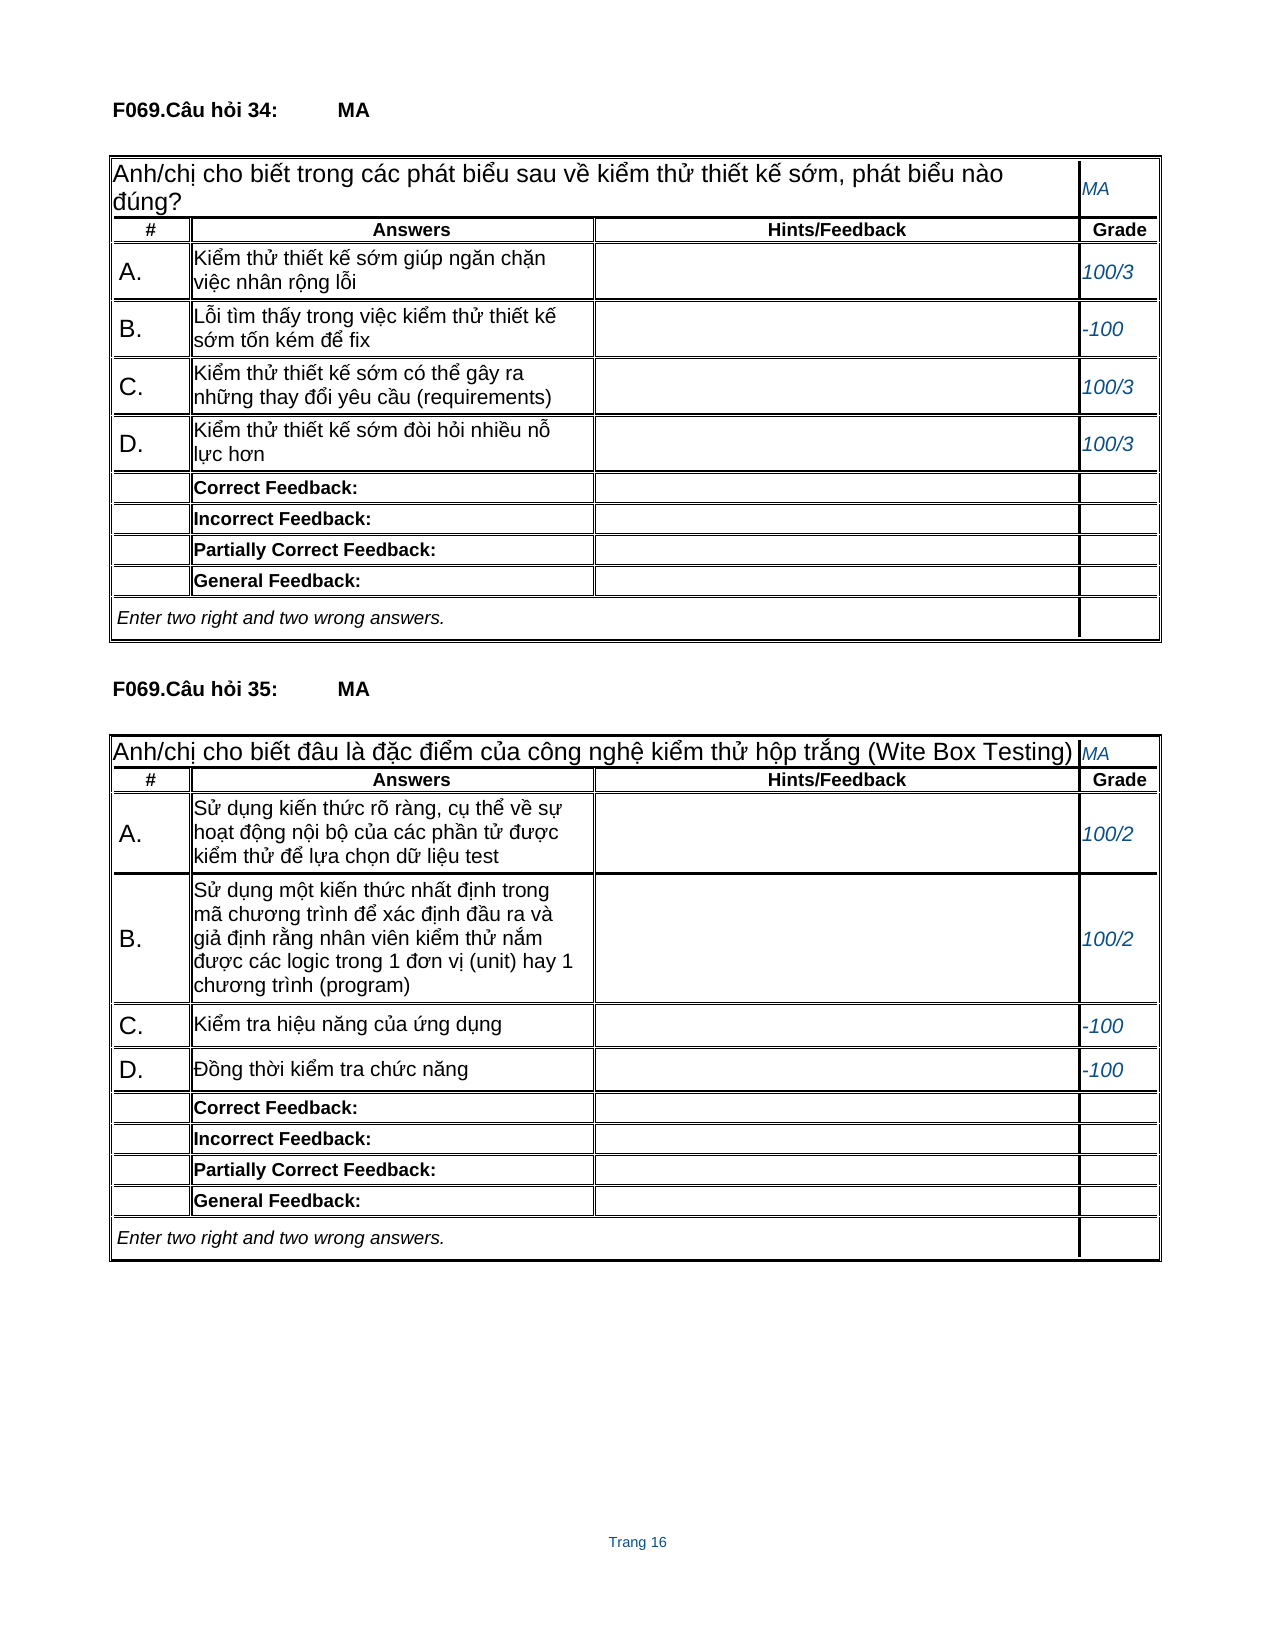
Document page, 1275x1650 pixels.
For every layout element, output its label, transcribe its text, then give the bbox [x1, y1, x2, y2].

table_cell [110, 356, 191, 413]
table_cell [1081, 470, 1159, 501]
table_cell Grade [1081, 216, 1159, 241]
table_cell [1081, 501, 1159, 532]
table_cell -100 [1079, 1046, 1160, 1090]
table_cell Sử dụng kiến thức rõ ràng, cụ thể về sự hoạt động nội bộ của các phần tử được kiểm thử để lựa chọn dữ liệu test [193, 794, 593, 872]
table_cell [596, 794, 1078, 872]
table_cell [596, 1005, 1078, 1046]
table_cell [110, 241, 191, 298]
table_cell [112, 1153, 189, 1183]
table_header Anh/chị cho biết trong các phát biểu sau về kiểm thử thiết kế sớm, phát biểu nào đúng? [112, 159, 1079, 216]
table_cell Incorrect Feedback: [193, 1125, 593, 1152]
table_cell General Feedback: [193, 567, 593, 594]
table_cell Lỗi tìm thấy trong việc kiểm thử thiết kế sớm tốn kém để fix [193, 302, 593, 356]
table_cell [1079, 595, 1159, 639]
table_cell [110, 1046, 191, 1090]
table_cell [112, 470, 189, 501]
table_cell -100 [1081, 1001, 1159, 1046]
table_cell Enter two right and two wrong answers. [112, 595, 1079, 639]
table_cell [112, 533, 189, 563]
table_cell # [112, 216, 189, 241]
table_cell [112, 872, 189, 1001]
table_cell [596, 1156, 1078, 1183]
table_cell Answers [193, 769, 593, 791]
table_cell [596, 1187, 1078, 1214]
table_cell Hints/Feedback [596, 769, 1078, 791]
table_cell [596, 474, 1078, 501]
table_cell # [112, 766, 189, 791]
table_cell Kiểm thử thiết kế sớm giúp ngăn chặn việc nhân rộng lỗi [193, 244, 593, 298]
table_cell [112, 1001, 189, 1046]
table_cell General Feedback: [193, 1187, 593, 1214]
table_cell [596, 1094, 1078, 1121]
table_cell [1079, 1215, 1159, 1259]
table_cell [1081, 564, 1159, 594]
table_cell 100/2 [1079, 791, 1160, 872]
table_cell [112, 1121, 189, 1152]
table_cell Sử dụng một kiến thức nhất định trong mã chương trình để xác định đầu ra và giả định rằng nhân viên kiểm thử nắm được các logic trong 1 đơn vị (unit) hay 1 chương trình (program) [193, 875, 593, 1001]
table_cell [596, 536, 1078, 563]
table_header Anh/chị cho biết đâu là đặc điểm của công nghệ kiểm thử hộp trắng (Wite Box Testing) [112, 737, 1079, 766]
table_cell Answers [193, 219, 593, 241]
table_cell Kiểm thử thiết kế sớm đòi hỏi nhiều nỗ lực hơn [193, 417, 593, 470]
table_cell Incorrect Feedback: [193, 505, 593, 532]
table_cell [112, 413, 189, 470]
table_cell [596, 875, 1078, 1001]
table_cell Partially Correct Feedback: [193, 1156, 593, 1183]
table_cell [596, 1125, 1078, 1152]
table_cell Đồng thời kiểm tra chức năng [193, 1049, 593, 1090]
table_header MA [1079, 737, 1159, 766]
table_cell [596, 417, 1078, 470]
table_cell [596, 302, 1078, 356]
table_header MA [1079, 159, 1159, 216]
table_cell 100/3 [1079, 241, 1160, 298]
table_cell Hints/Feedback [596, 219, 1078, 241]
table_cell [112, 1184, 189, 1214]
table_cell Correct Feedback: [193, 1094, 593, 1121]
table_cell Kiểm thử thiết kế sớm có thể gây ra những thay đổi yêu cầu (requirements) [193, 359, 593, 413]
table_cell [112, 298, 189, 356]
table_cell [596, 1049, 1078, 1090]
table_cell Enter two right and two wrong answers. [112, 1215, 1079, 1259]
table_cell [1081, 1090, 1159, 1121]
table_cell [596, 244, 1078, 298]
table_cell [112, 564, 189, 594]
table_cell [112, 1090, 189, 1121]
table_cell Partially Correct Feedback: [193, 536, 593, 563]
table_cell 100/3 [1081, 413, 1159, 470]
subtitle MA [112, 667, 1162, 701]
table_cell [1081, 1184, 1159, 1214]
table_cell [596, 567, 1078, 594]
table_cell [110, 791, 191, 872]
table_cell [112, 501, 189, 532]
table_cell Kiểm tra hiệu năng của ứng dụng [193, 1005, 593, 1046]
table_cell [1081, 533, 1159, 563]
table_cell 100/3 [1079, 356, 1160, 413]
table_cell Correct Feedback: [193, 474, 593, 501]
table_cell Grade [1081, 766, 1159, 791]
table_cell [1081, 1121, 1159, 1152]
subtitle MA [112, 89, 1162, 122]
table_cell 100/2 [1081, 872, 1159, 1001]
table_cell [596, 505, 1078, 532]
table_cell [1081, 1153, 1159, 1183]
table_cell [596, 359, 1078, 413]
table_cell -100 [1081, 298, 1159, 356]
